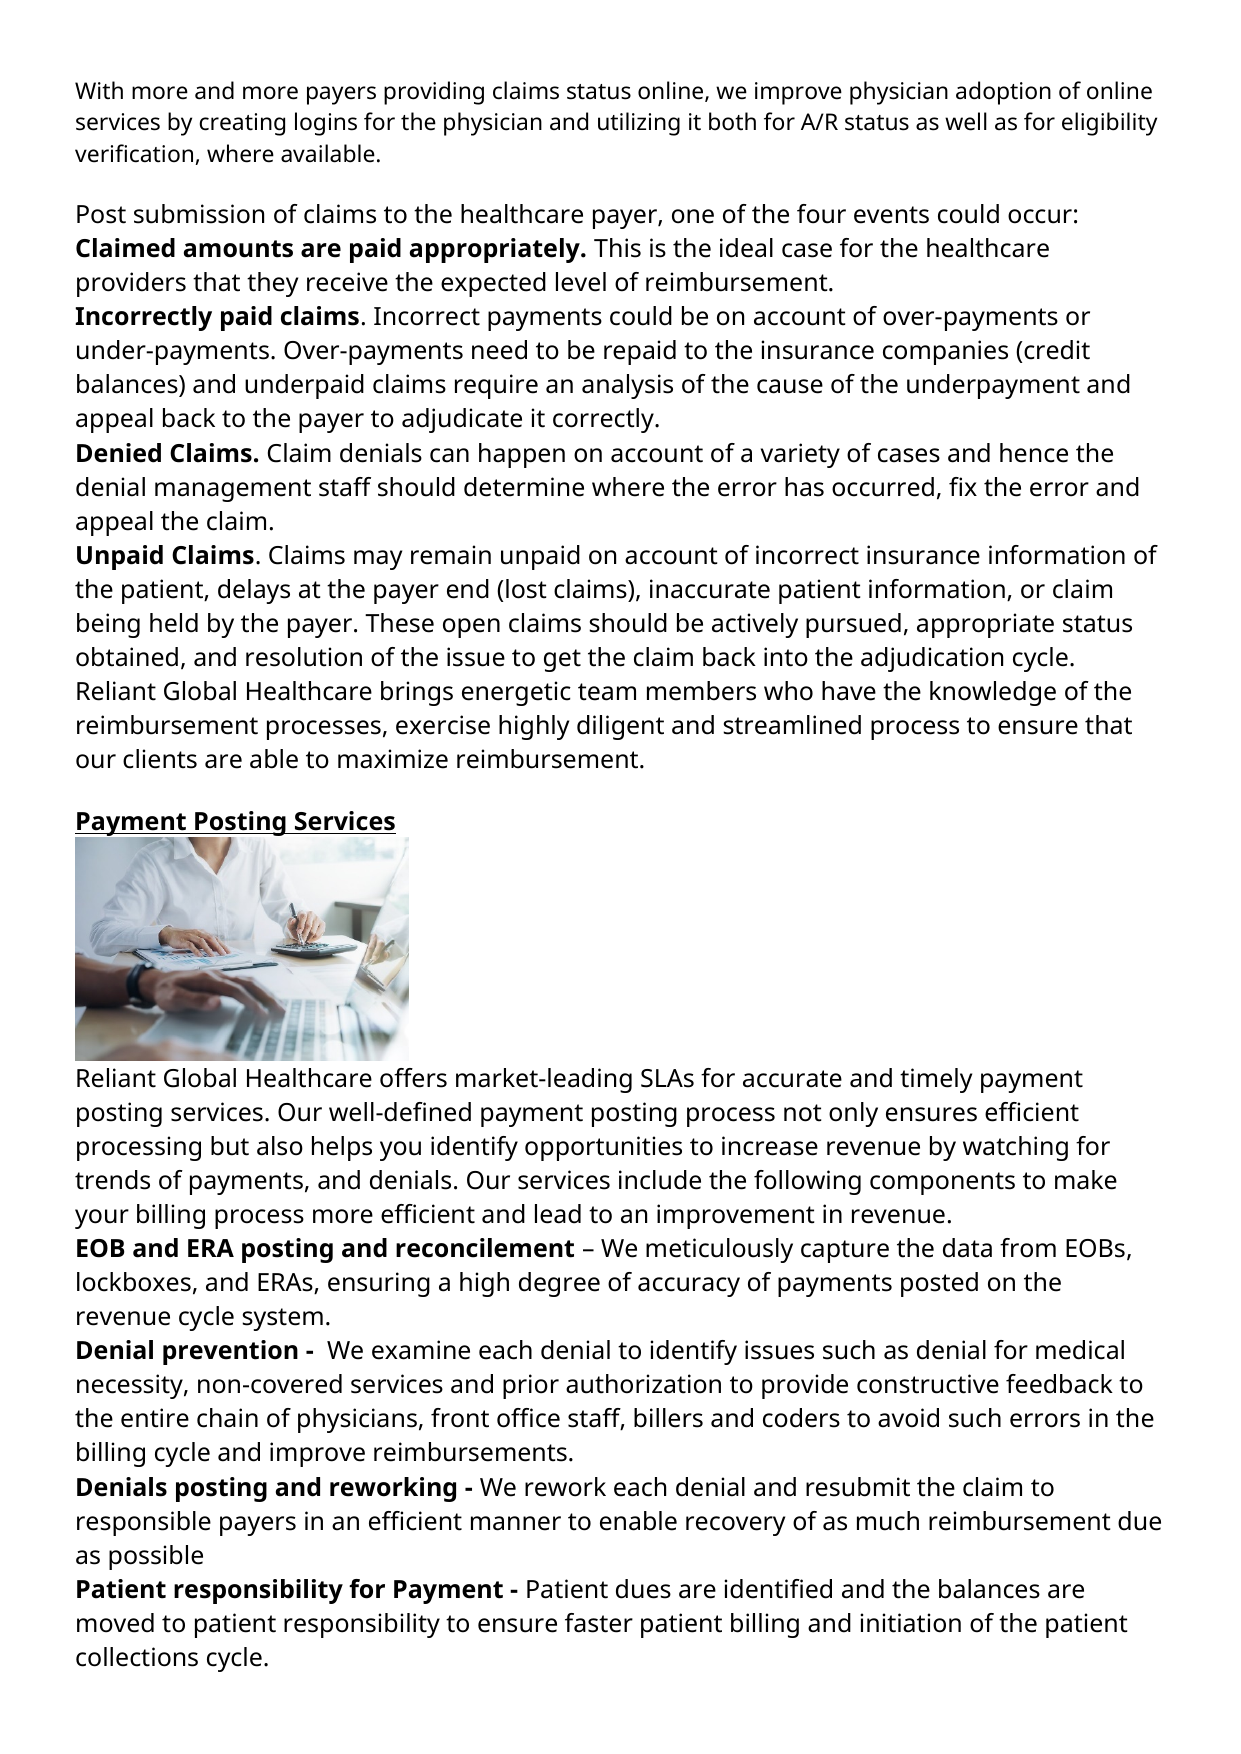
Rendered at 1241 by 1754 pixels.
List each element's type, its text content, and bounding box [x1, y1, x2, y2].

text Denials posting and reworking - We rework each denial and resubmit the claim to responsible payers in an efficient manner to enable recovery of as much reimbursement due as possible [75, 1469, 1165, 1571]
text Post submission of claims to the healthcare payer, one of the four events could occur: [75, 197, 1165, 231]
text Denial prevention - We examine each denial to identify issues such as denial for medical necessity, non-covered services and prior authorization to provide constructive feedback to the entire chain of physicians, front office staff, billers and coders to avoid such errors in the billing cycle and improve reimbursements. [75, 1333, 1165, 1469]
text Denied Claims. Claim denials can happen on account of a variety of cases and hence the denial management staff should determine where the error has occurred, fix the error and appeal the claim. [75, 435, 1165, 537]
text Reliant Global Healthcare brings energetic team members who have the knowledge of the reimbursement processes, exercise highly diligent and streamlined process to ensure that our clients are able to maximize reimbursement. [75, 674, 1165, 776]
text EOB and ERA posting and reconcilement – We meticulously capture the data from EOBs, lockboxes, and ERAs, ensuring a high degree of accuracy of payments posted on the revenue cycle system. [75, 1231, 1165, 1333]
text Claimed amounts are paid appropriately. This is the ideal case for the healthcare providers that they receive the expected level of reimbursement. [75, 231, 1165, 299]
text Patient responsibility for Payment - Patient dues are identified and the balances are moved to patient responsibility to ensure faster patient billing and initiation of the patient collections cycle. [75, 1571, 1165, 1673]
text Reliant Global Healthcare offers market-leading SLAs for accurate and timely payment posting services. Our well-defined payment posting process not only ensures efficient processing but also helps you identify opportunities to increase revenue by watching for trends of payments, and denials. Our services include the following components to make your billing process more efficient and lead to an improvement in revenue. [75, 1060, 1165, 1231]
text Payment Posting Services [75, 804, 1165, 838]
picture [75, 837, 409, 1061]
text With more and more payers providing claims status online, we improve physician adoption of online services by creating logins for the physician and utilizing it both for A/R status as well as for eligibility verification, where available. [75, 75, 1165, 169]
text Incorrectly paid claims. Incorrect payments could be on account of over-payments or under-payments. Over-payments need to be repaid to the insurance companies (credit balances) and underpaid claims require an analysis of the cause of the underpayment and appeal back to the payer to adjudicate it correctly. [75, 299, 1165, 435]
text Unpaid Claims. Claims may remain unpaid on account of incorrect insurance information of the patient, delays at the payer end (lost claims), inaccurate patient information, or claim being held by the payer. These open claims should be actively pursued, appropriate status obtained, and resolution of the issue to get the claim back into the adjudication cycle. [75, 537, 1165, 674]
